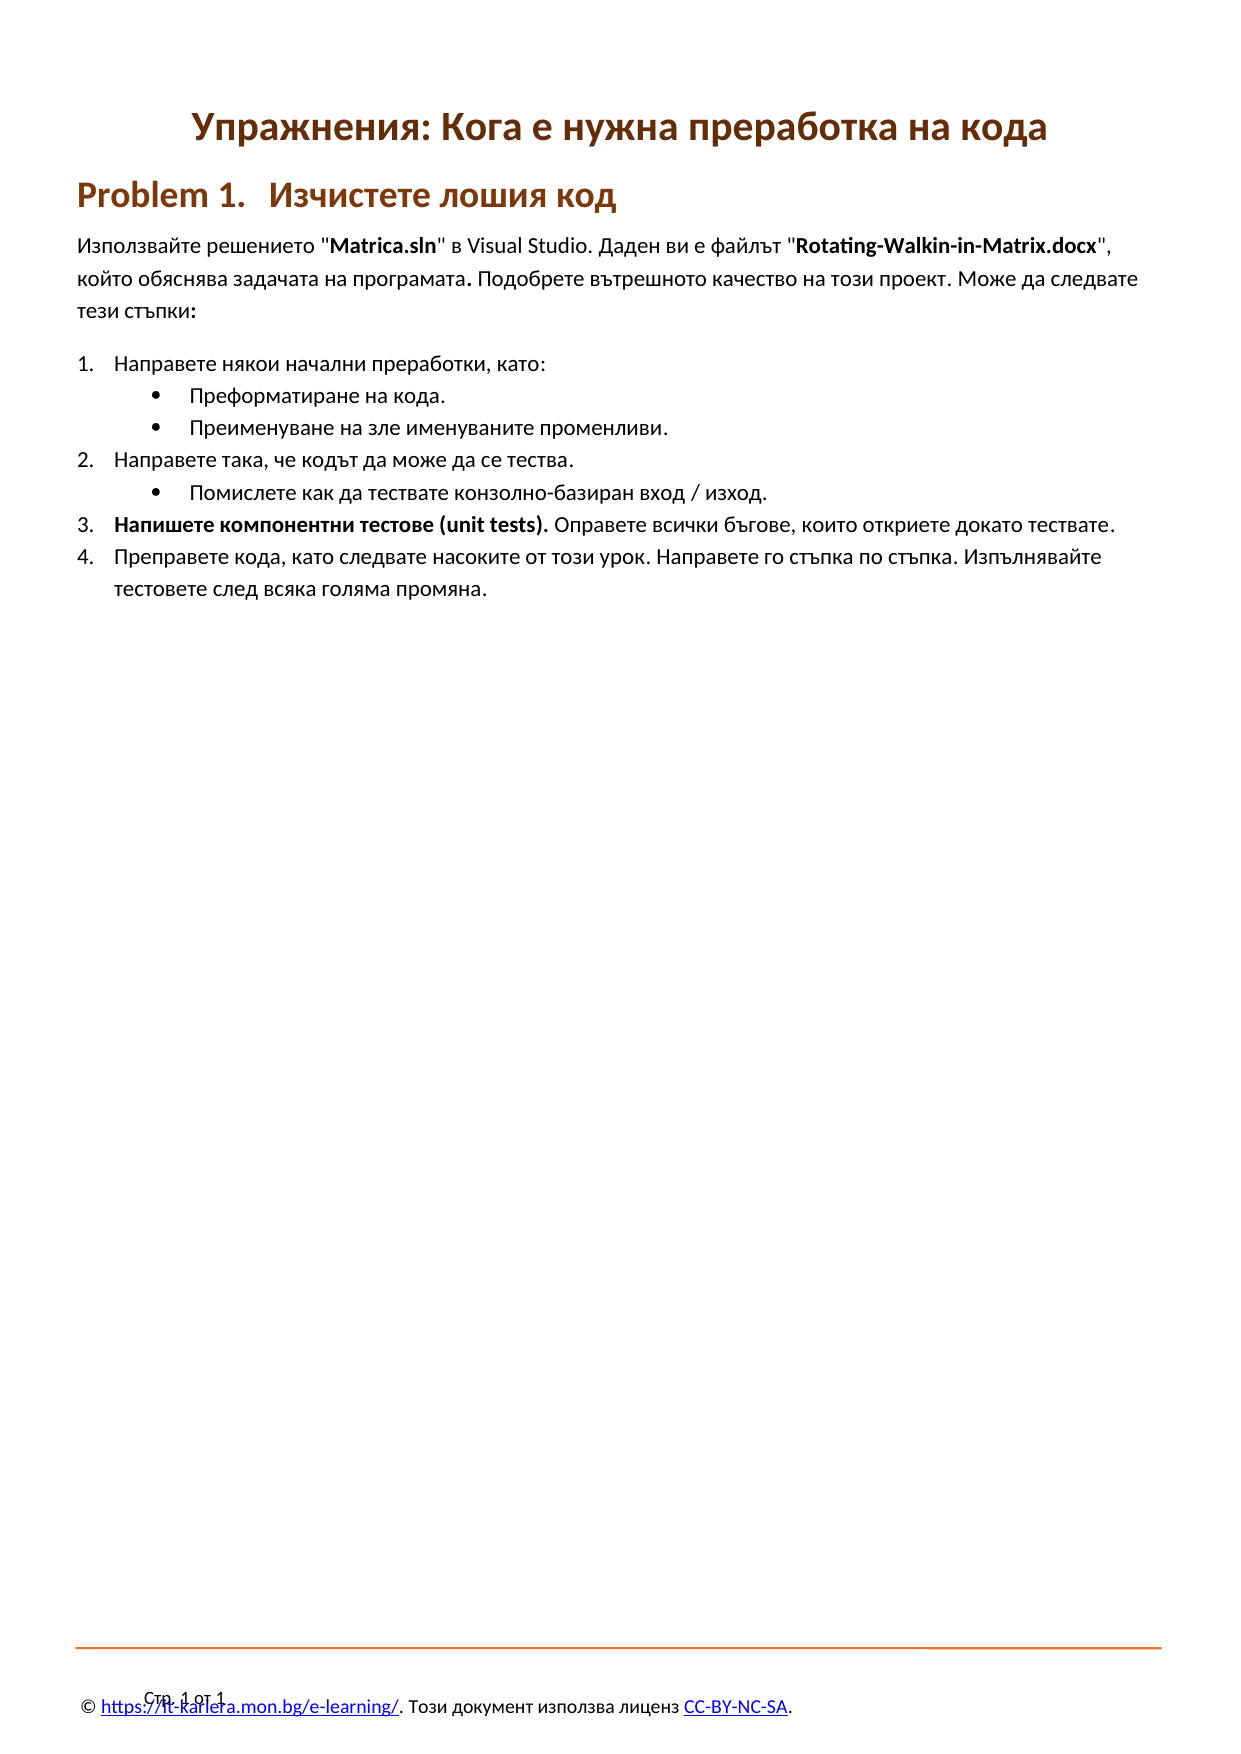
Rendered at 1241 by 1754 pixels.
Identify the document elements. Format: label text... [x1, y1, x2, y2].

list Преформатиране на кода. [152, 381, 1163, 409]
list Помислете как да тествате конзолно-базиран вход / изход. [152, 478, 1163, 506]
list Напишете компонентни тестове (unit tests). Оправете всички бъгове, които откриете докато тествате. [77, 510, 1163, 538]
list Направете някои начални преработки, като: [77, 349, 1163, 377]
list Преправете кода, като следвате насоките от този урок. Направете го стъпка по стъпка. Изпълнявайте тестовете след всяка голяма промяна. [77, 542, 1163, 602]
list Направете така, че кодът да може да се тества. [77, 446, 1163, 473]
list Преименуване на зле именуваните променливи. [152, 413, 1163, 441]
text Упражнения: Кога е нужна преработка на кода [77, 99, 1163, 150]
list Изчистете лошия код [77, 171, 1163, 216]
text Използвайте решението "Matrica.sln" в Visual Studio. Даден ви е файлът "Rotating-Walkin-in-Matrix.docx", който обяснява задачата на програмата. Подобрете вътрешното качество на този проект. Може да следвате тези стъпки: [77, 232, 1163, 324]
